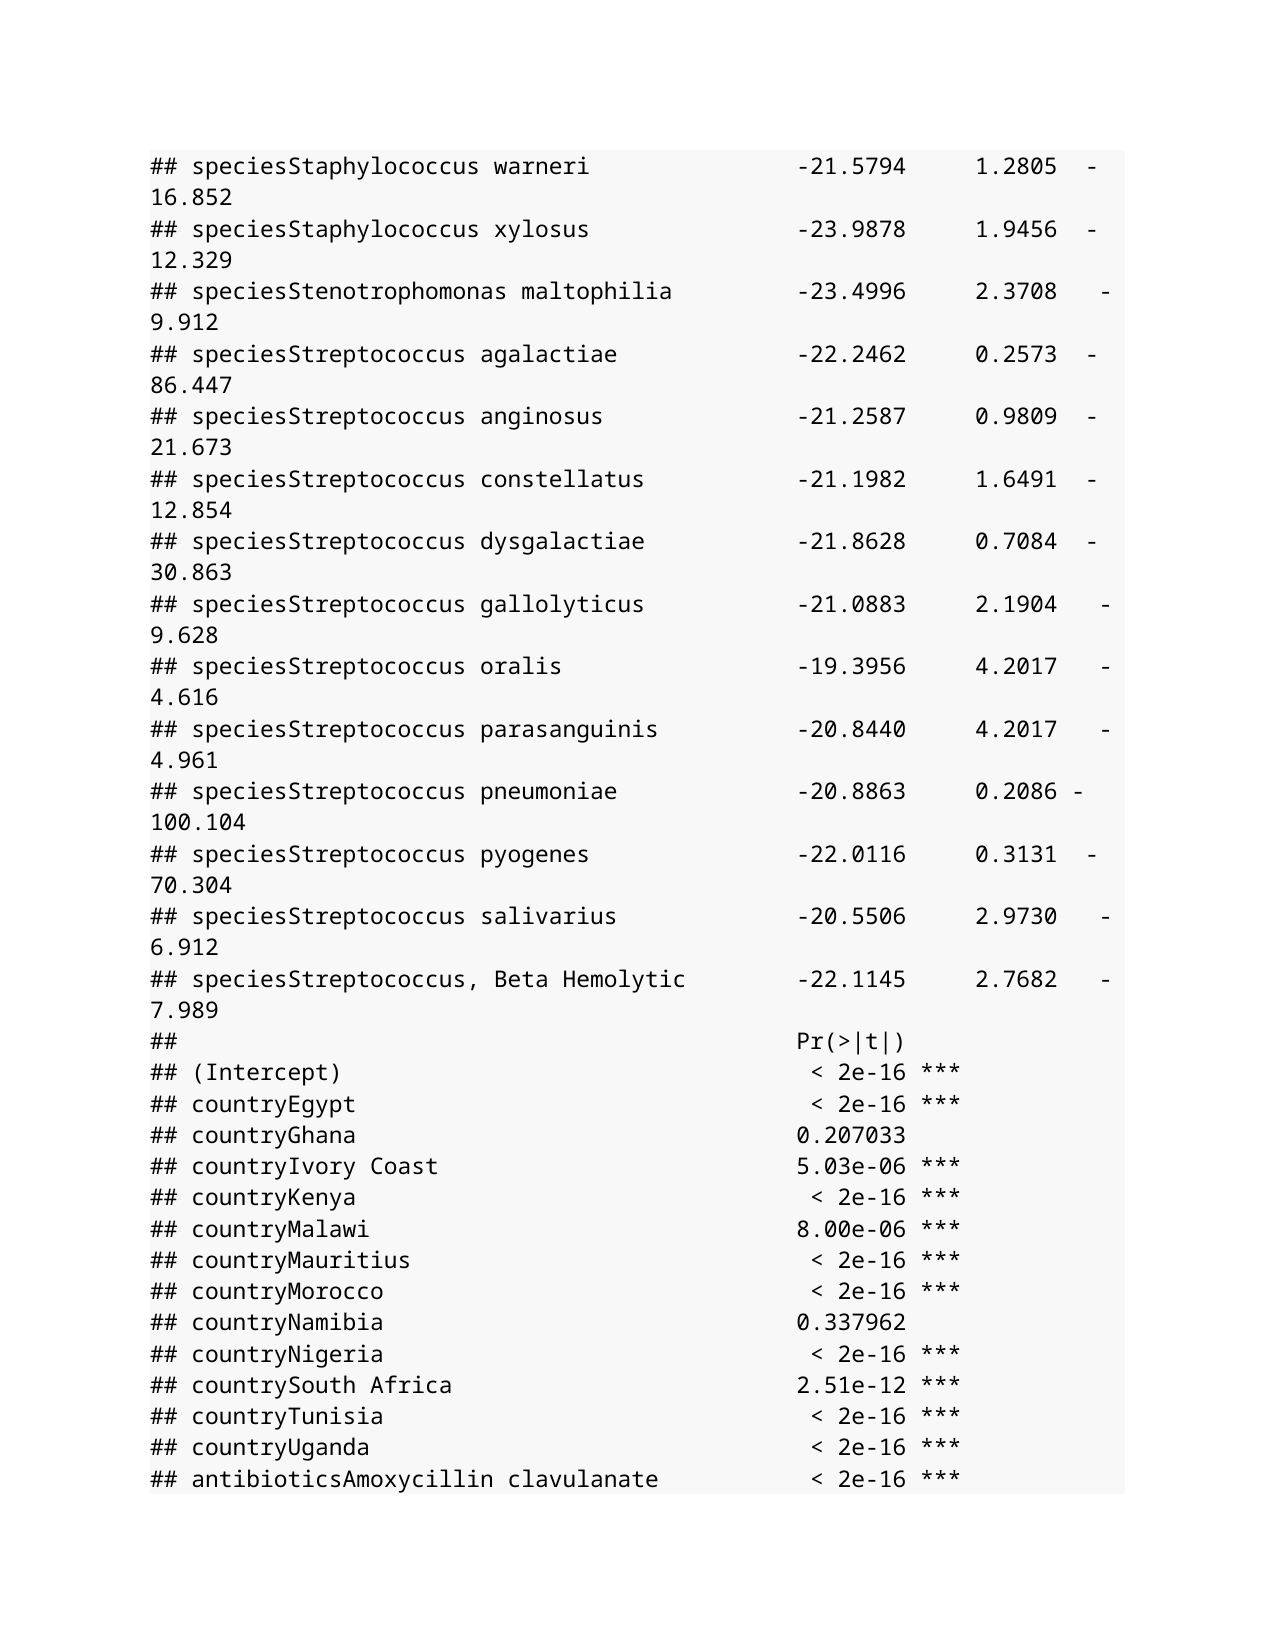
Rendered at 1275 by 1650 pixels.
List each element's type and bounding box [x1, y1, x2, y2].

text [150, 150, 1125, 1494]
